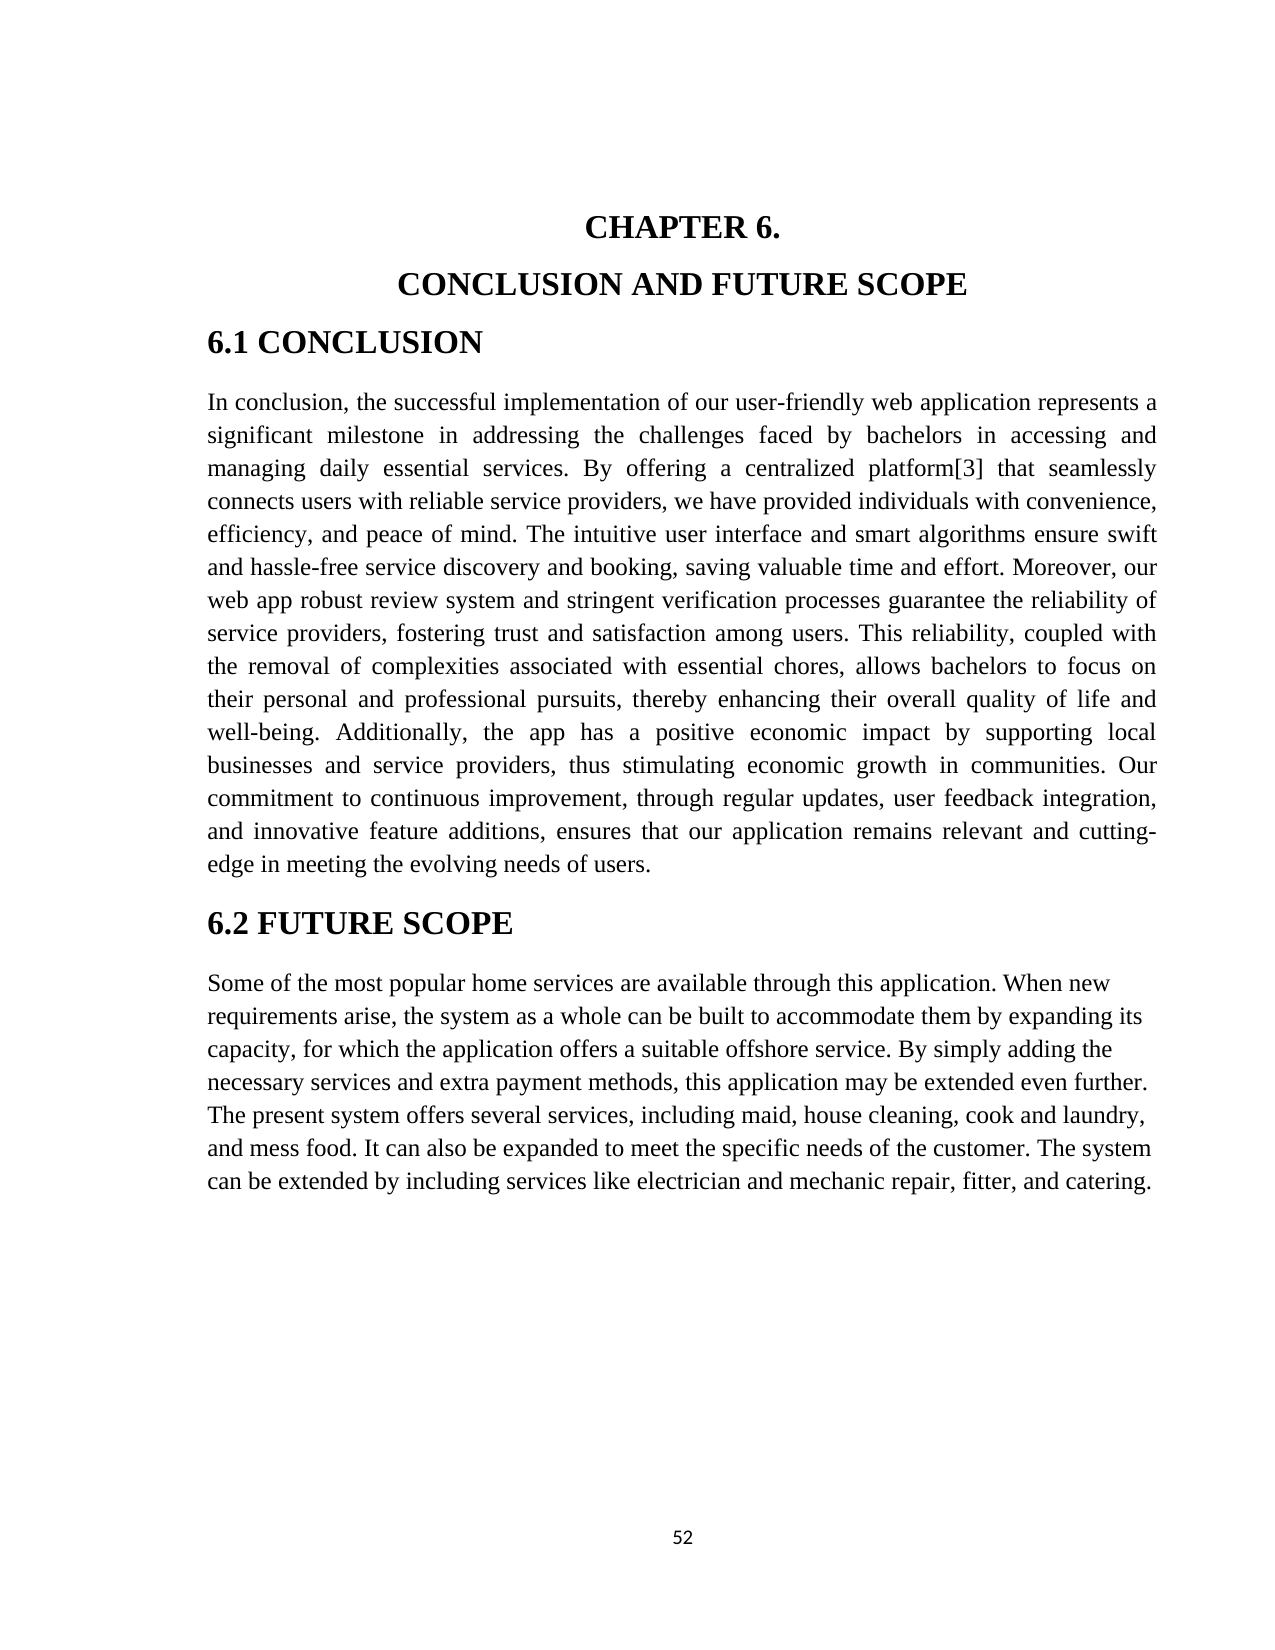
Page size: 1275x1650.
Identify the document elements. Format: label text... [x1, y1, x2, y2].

text 6.2 FUTURE SCOPE [207, 903, 1158, 941]
text In conclusion, the successful implementation of our user-friendly web application represents a significant milestone in addressing the challenges faced by bachelors in accessing and managing daily essential services. By offering a centralized platform[3] that seamlessly connects users with reliable service providers, we have provided individuals with convenience, efficiency, and peace of mind. The intuitive user interface and smart algorithms ensure swift and hassle-free service discovery and booking, saving valuable time and effort. Moreover, our web app robust review system and stringent verification processes guarantee the reliability of service providers, fostering trust and satisfaction among users. This reliability, coupled with the removal of complexities associated with essential chores, allows bachelors to focus on their personal and professional pursuits, thereby enhancing their overall quality of life and well-being. Additionally, the app has a positive economic impact by supporting local businesses and service providers, thus stimulating economic growth in communities. Our commitment to continuous improvement, through regular updates, user feedback integration, and innovative feature additions, ensures that our application remains relevant and cutting-edge in meeting the evolving needs of users. [207, 387, 1158, 878]
text Some of the most popular home services are available through this application. When new requirements arise, the system as a whole can be built to accommodate them by expanding its capacity, for which the application offers a suitable offshore service. By simply adding the necessary services and extra payment methods, this application may be extended even further. The present system offers several services, including maid, house cleaning, cook and laundry, and mess food. It can also be expanded to meet the specific needs of the customer. The system can be extended by including services like electrician and mechanic repair, fitter, and catering. [207, 968, 1158, 1195]
text 6.1 CONCLUSION [207, 322, 1158, 360]
text CONCLUSION AND FUTURE SCOPE [207, 264, 1158, 303]
text CHAPTER 6. [207, 207, 1158, 245]
